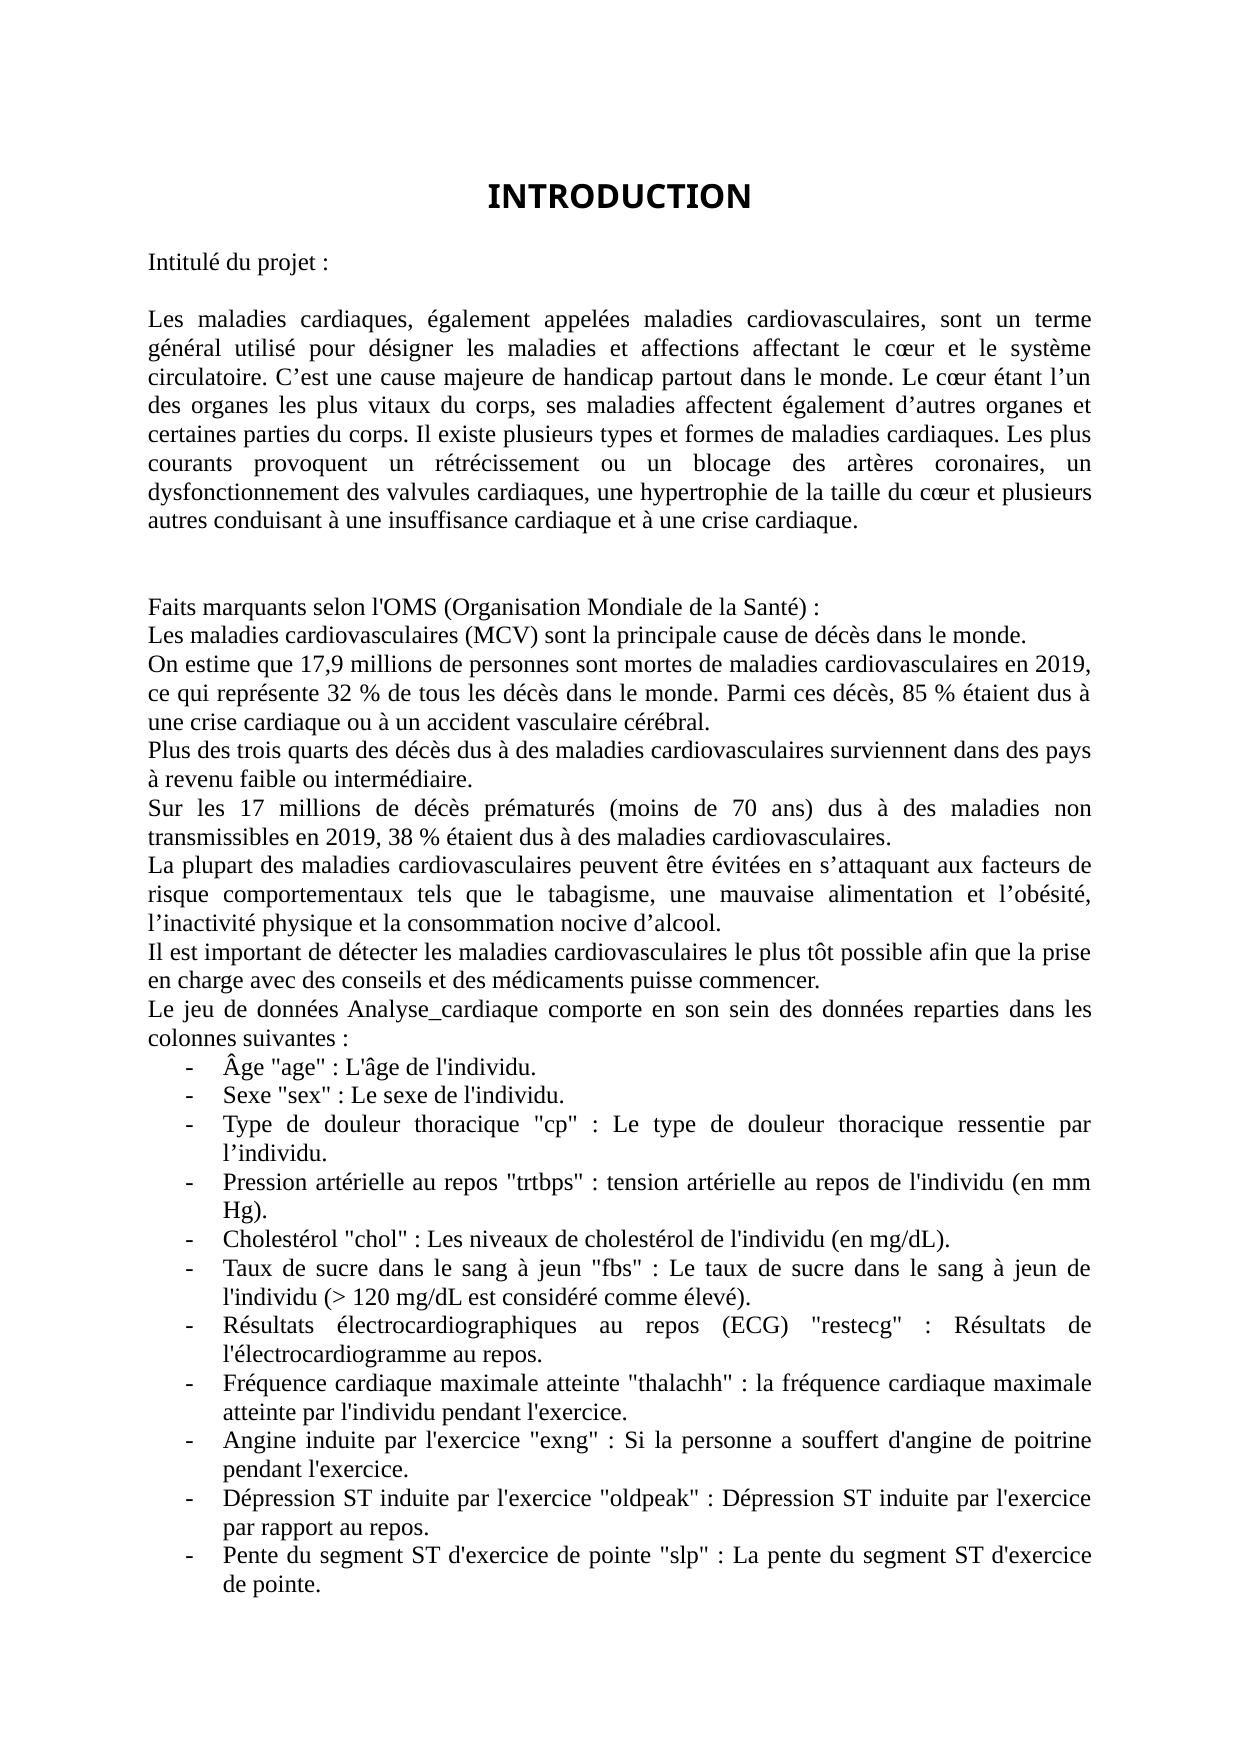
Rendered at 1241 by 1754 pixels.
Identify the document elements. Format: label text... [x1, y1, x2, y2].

text Faits marquants selon l'OMS (Organisation Mondiale de la Santé) : [148, 592, 1093, 621]
list Type de douleur thoracique "cp" : Le type de douleur thoracique ressentie par l’individu. [185, 1109, 1093, 1167]
list Résultats électrocardiographiques au repos (ECG) "restecg" : Résultats de l'électrocardiogramme au repos. [185, 1311, 1093, 1368]
list Cholestérol "chol" : Les niveaux de cholestérol de l'individu (en mg/dL). [185, 1224, 1093, 1253]
list Sexe "sex" : Le sexe de l'individu. [185, 1081, 1093, 1109]
list Âge "age" : L'âge de l'individu. [185, 1052, 1093, 1081]
text Les maladies cardiovasculaires (MCV) sont la principale cause de décès dans le monde. [148, 621, 1093, 649]
subtitle INTRODUCTION [148, 173, 1093, 218]
text La plupart des maladies cardiovasculaires peuvent être évitées en s’attaquant aux facteurs de risque comportementaux tels que le tabagisme, une mauvaise alimentation et l’obésité, l’inactivité physique et la consommation nocive d’alcool. [148, 851, 1093, 937]
text Il est important de détecter les maladies cardiovasculaires le plus tôt possible afin que la prise en charge avec des conseils et des médicaments puisse commencer. [148, 937, 1093, 994]
text Le jeu de données Analyse_cardiaque comporte en son sein des données reparties dans les colonnes suivantes : [148, 994, 1093, 1052]
text On estime que 17,9 millions de personnes sont mortes de maladies cardiovasculaires en 2019, ce qui représente 32 % de tous les décès dans le monde. Parmi ces décès, 85 % étaient dus à une crise cardiaque ou à un accident vasculaire cérébral. [148, 649, 1093, 736]
text Intitulé du projet : [148, 247, 1093, 276]
text Sur les 17 millions de décès prématurés (moins de 70 ans) dus à des maladies non transmissibles en 2019, 38 % étaient dus à des maladies cardiovasculaires. [148, 793, 1093, 851]
text Les maladies cardiaques, également appelées maladies cardiovasculaires, sont un terme général utilisé pour désigner les maladies et affections affectant le cœur et le système circulatoire. C’est une cause majeure de handicap partout dans le monde. Le cœur étant l’un des organes les plus vitaux du corps, ses maladies affectent également d’autres organes et certaines parties du corps. Il existe plusieurs types et formes de maladies cardiaques. Les plus courants provoquent un rétrécissement ou un blocage des artères coronaires, un dysfonctionnement des valvules cardiaques, une hypertrophie de la taille du cœur et plusieurs autres conduisant à une insuffisance cardiaque et à une crise cardiaque. [148, 304, 1093, 534]
list Taux de sucre dans le sang à jeun "fbs" : Le taux de sucre dans le sang à jeun de l'individu (> 120 mg/dL est considéré comme élevé). [185, 1253, 1093, 1311]
list Angine induite par l'exercice "exng" : Si la personne a souffert d'angine de poitrine pendant l'exercice. [185, 1426, 1093, 1483]
list Pression artérielle au repos "trtbps" : tension artérielle au repos de l'individu (en mm Hg). [185, 1167, 1093, 1224]
list Dépression ST induite par l'exercice "oldpeak" : Dépression ST induite par l'exercice par rapport au repos. [185, 1483, 1093, 1541]
list Fréquence cardiaque maximale atteinte "thalachh" : la fréquence cardiaque maximale atteinte par l'individu pendant l'exercice. [185, 1368, 1093, 1426]
text Plus des trois quarts des décès dus à des maladies cardiovasculaires surviennent dans des pays à revenu faible ou intermédiaire. [148, 736, 1093, 793]
list Pente du segment ST d'exercice de pointe "slp" : La pente du segment ST d'exercice de pointe. [185, 1541, 1093, 1598]
